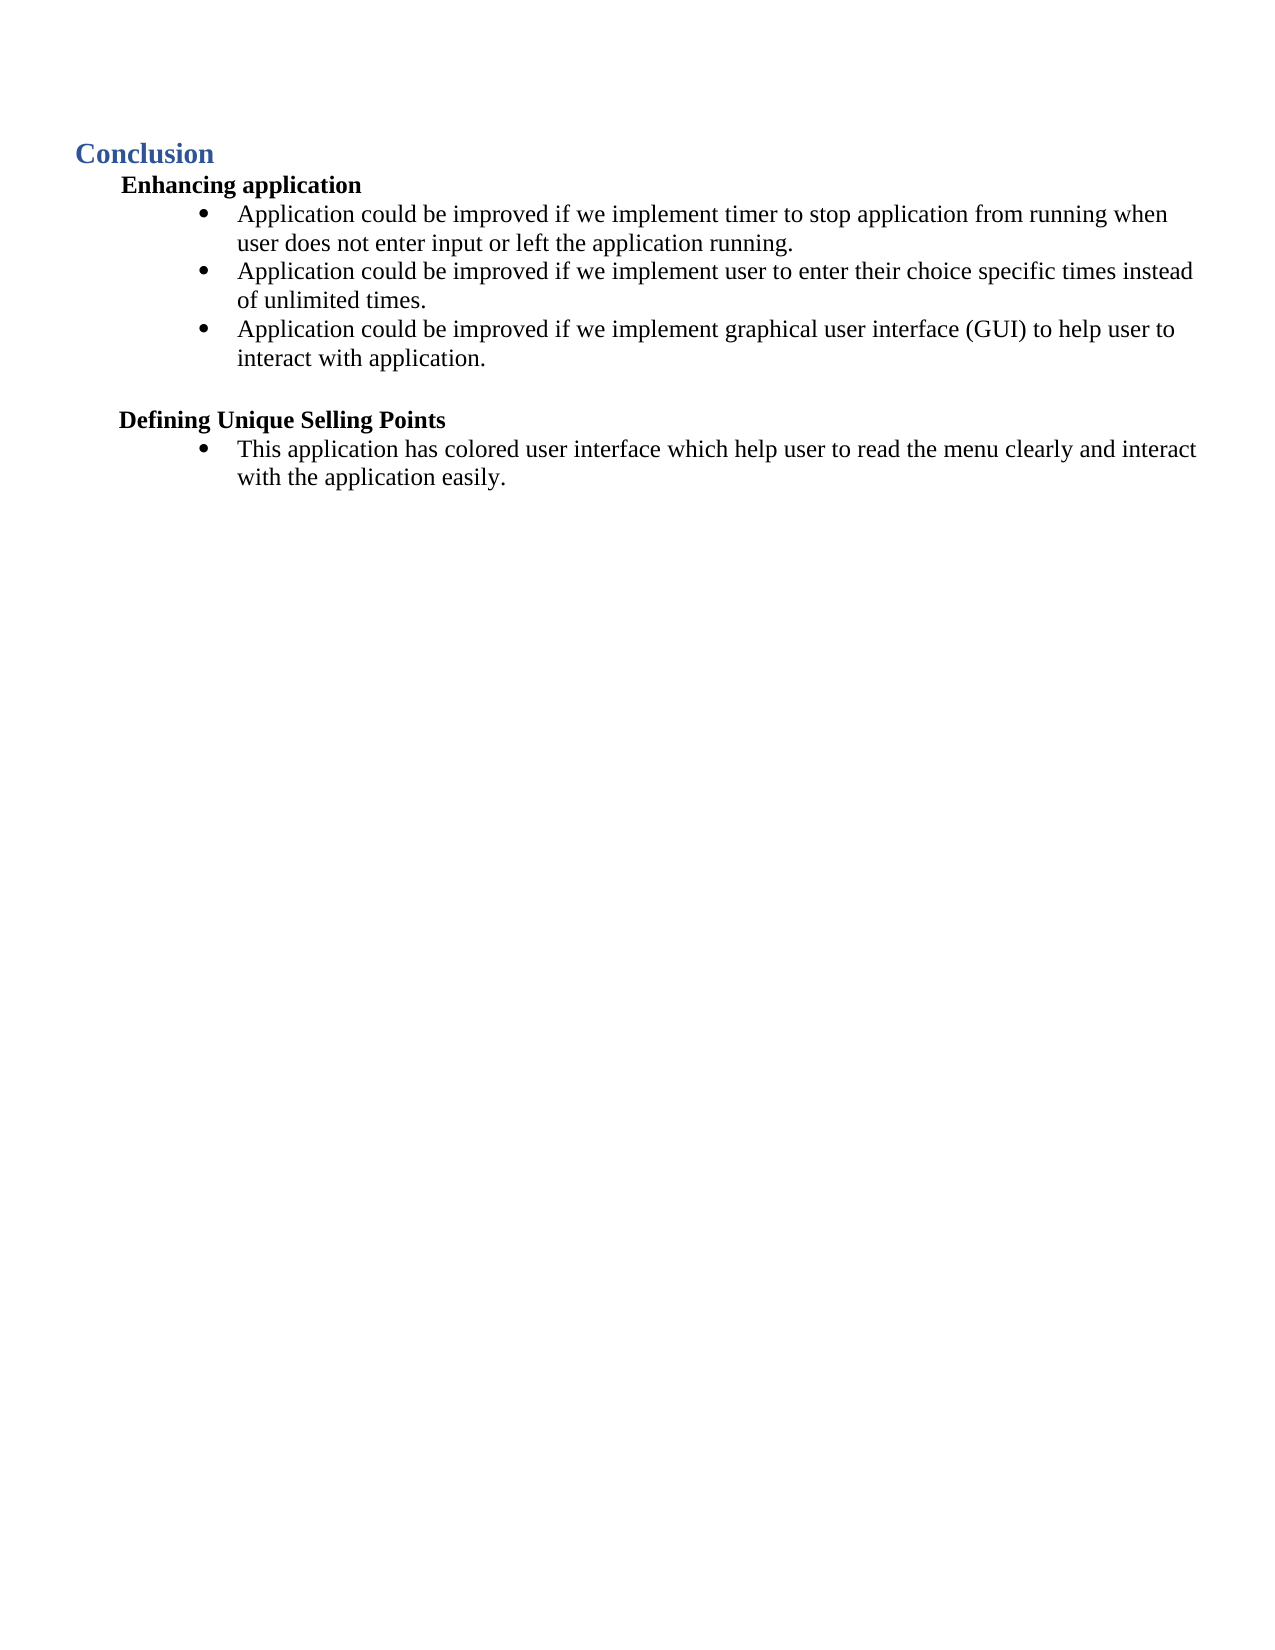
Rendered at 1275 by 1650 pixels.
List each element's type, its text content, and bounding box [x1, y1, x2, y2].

list Application could be improved if we implement user to enter their choice specific times instead of unlimited times. [199, 256, 1200, 314]
text Enhancing application [75, 170, 1200, 199]
list Application could be improved if we implement graphical user interface (GUI) to help user to interact with application. [199, 314, 1200, 371]
list This application has colored user interface which help user to read the menu clearly and interact with the application easily. [199, 434, 1200, 491]
list Application could be improved if we implement timer to stop application from running when user does not enter input or left the application running. [199, 199, 1200, 256]
subtitle Conclusion [75, 137, 1200, 170]
text Defining Unique Selling Points [75, 405, 1200, 434]
